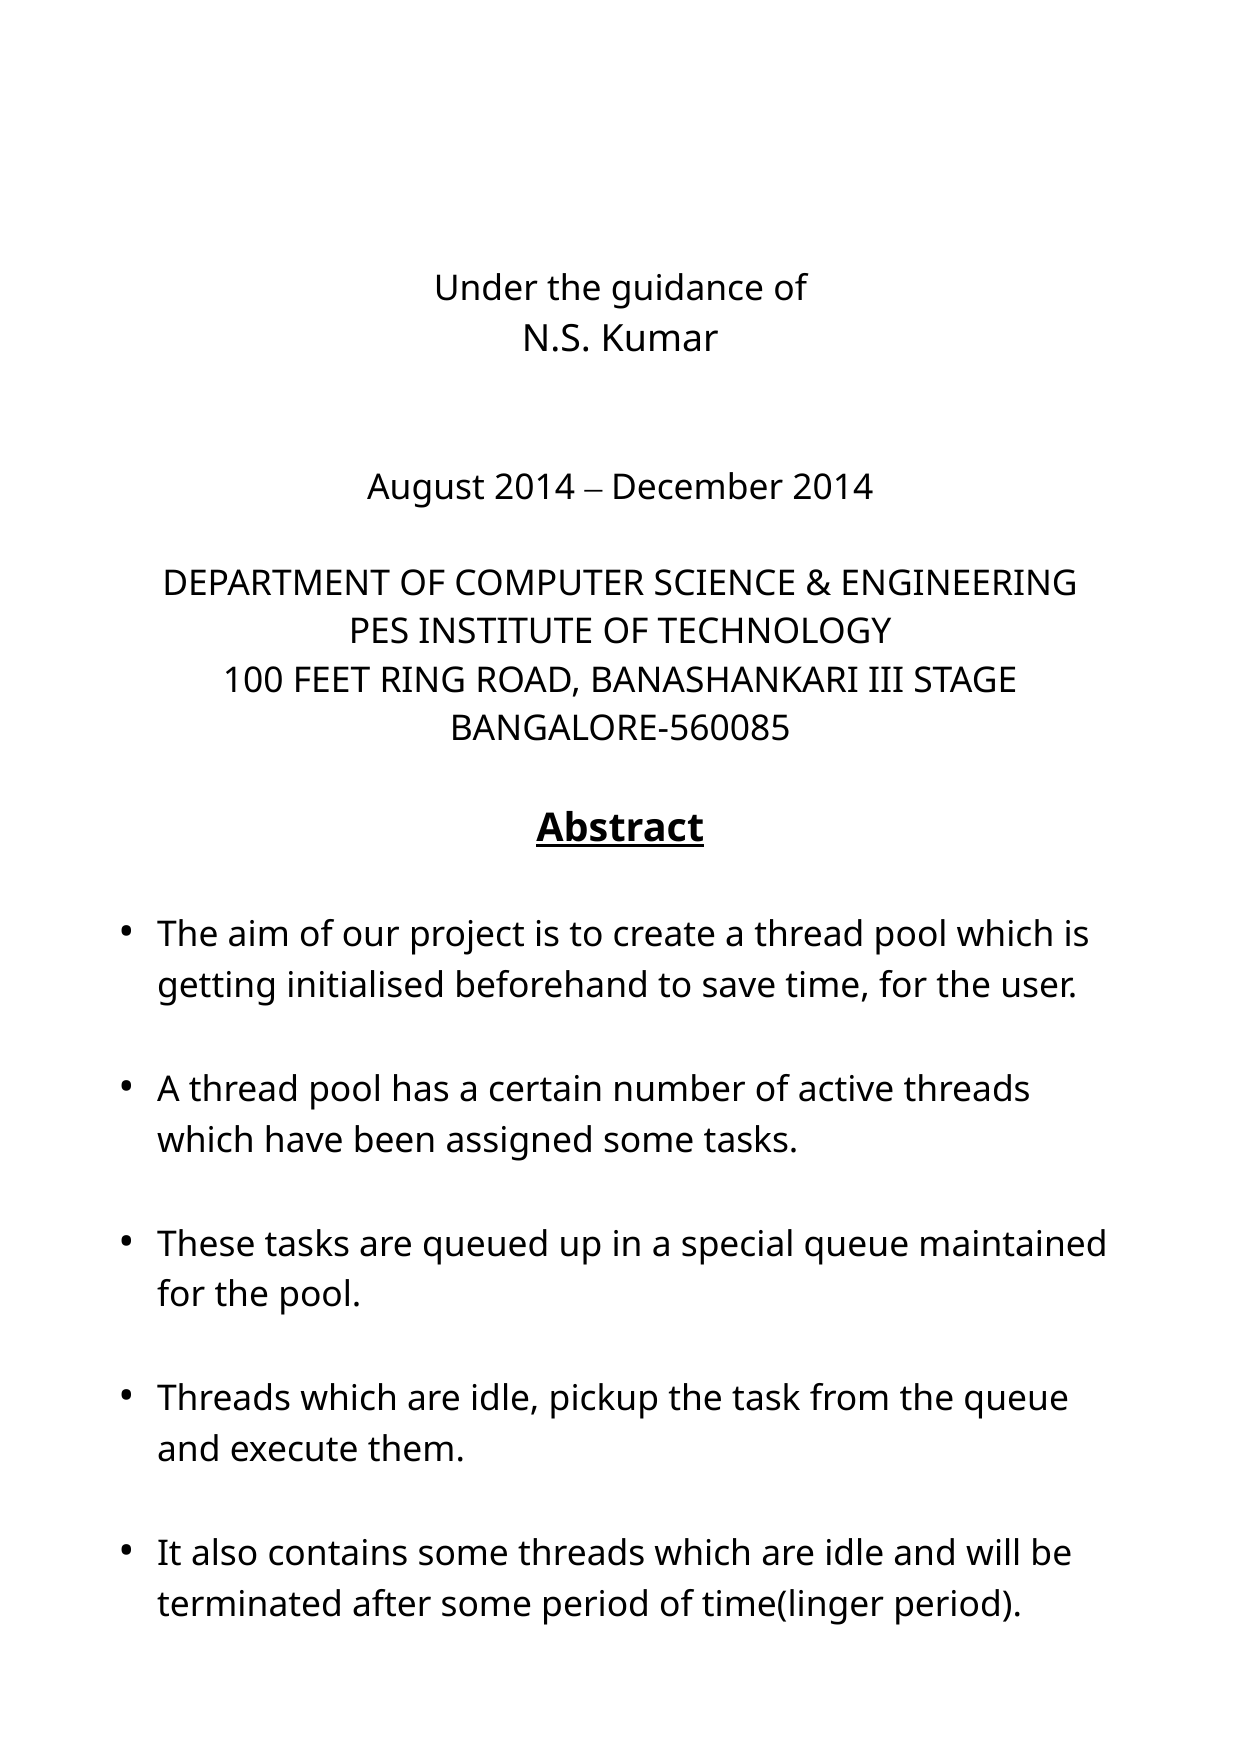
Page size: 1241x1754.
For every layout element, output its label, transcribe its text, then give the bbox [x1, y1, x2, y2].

subtitle DEPARTMENT OF COMPUTER SCIENCE & ENGINEERING [118, 558, 1122, 606]
text Under the guidance of [118, 263, 1122, 311]
list It also contains some threads which are idle and will be terminated after some period of time(linger period). [118, 1520, 1122, 1626]
list Threads which are idle, pickup the task from the queue and execute them. [118, 1365, 1122, 1472]
list These tasks are queued up in a special queue maintained for the pool. [118, 1211, 1122, 1317]
list The aim of our project is to create a thread pool which is getting initialised beforehand to save time, for the user. [118, 901, 1122, 1008]
list A thread pool has a certain number of active threads which have been assigned some tasks. [118, 1056, 1122, 1162]
text BANGALORE-560085 [118, 702, 1122, 751]
text August 2014 – December 2014 [118, 461, 1122, 509]
text 100 FEET RING ROAD, BANASHANKARI III STAGE [118, 654, 1122, 702]
text N.S. Kumar [118, 311, 1122, 362]
subtitle PES INSTITUTE OF TECHNOLOGY [118, 606, 1122, 654]
text Abstract [118, 799, 1122, 853]
